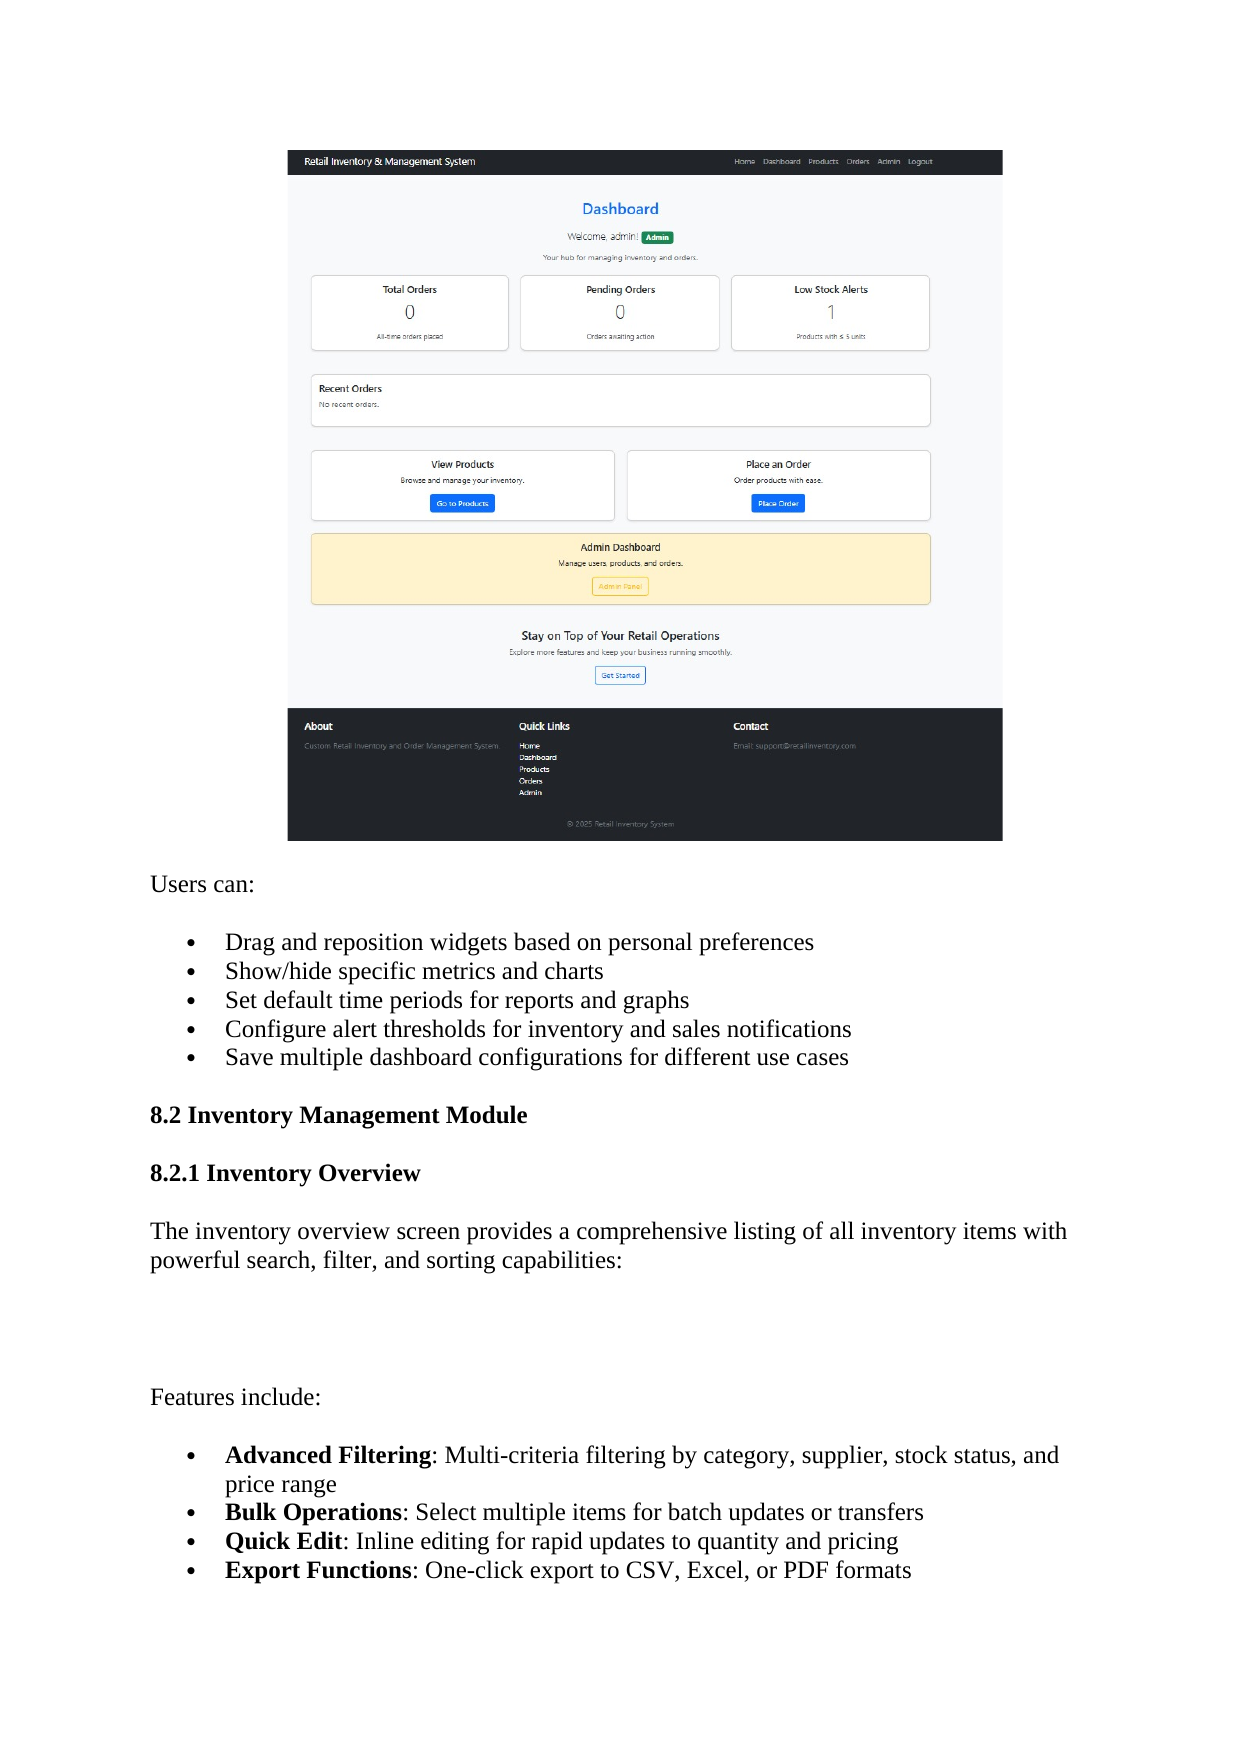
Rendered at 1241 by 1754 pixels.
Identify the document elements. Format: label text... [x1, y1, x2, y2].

text 8.2.1 Inventory Overview [150, 1158, 1090, 1187]
list Quick Edit: Inline editing for rapid updates to quantity and pricing [187, 1526, 1090, 1555]
list Advanced Filtering: Multi-criteria filtering by category, supplier, stock status, and price range [187, 1440, 1090, 1497]
text 8.2 Inventory Management Module [150, 1100, 1090, 1129]
list Drag and reposition widgets based on personal preferences [187, 927, 1090, 956]
list Export Functions: One-click export to CSV, Excel, or PDF formats [187, 1555, 1090, 1584]
list Set default time periods for reports and graphs [187, 985, 1090, 1014]
picture [287, 150, 1003, 841]
list Configure alert thresholds for inventory and sales notifications [187, 1014, 1090, 1042]
list Save multiple dashboard configurations for different use cases [187, 1042, 1090, 1071]
text The inventory overview screen provides a comprehensive listing of all inventory items with powerful search, filter, and sorting capabilities: [150, 1216, 1090, 1274]
list Show/hide specific metrics and charts [187, 956, 1090, 985]
text Users can: [150, 869, 1090, 898]
text Features include: [150, 1382, 1090, 1411]
list Bulk Operations: Select multiple items for batch updates or transfers [187, 1497, 1090, 1526]
